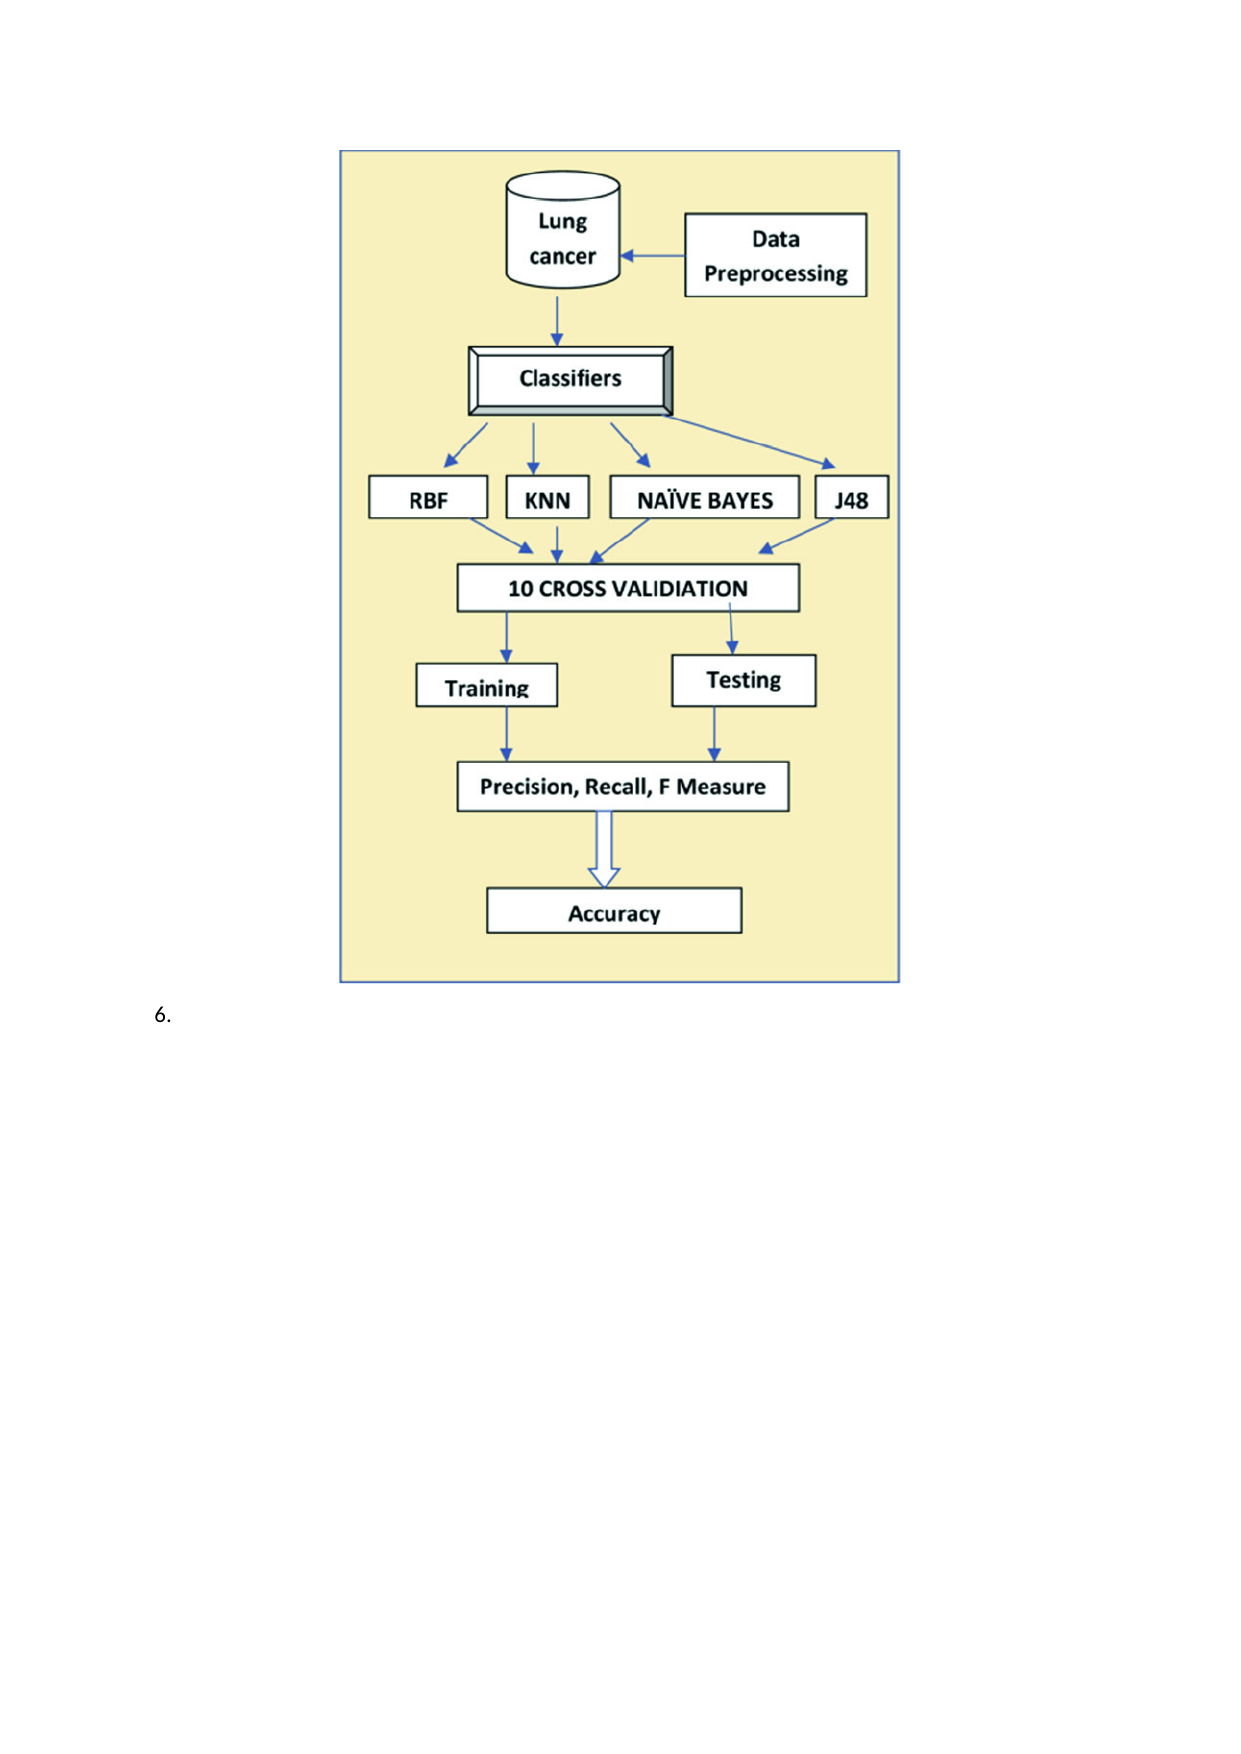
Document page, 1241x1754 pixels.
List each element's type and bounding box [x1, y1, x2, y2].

picture [338, 150, 902, 984]
